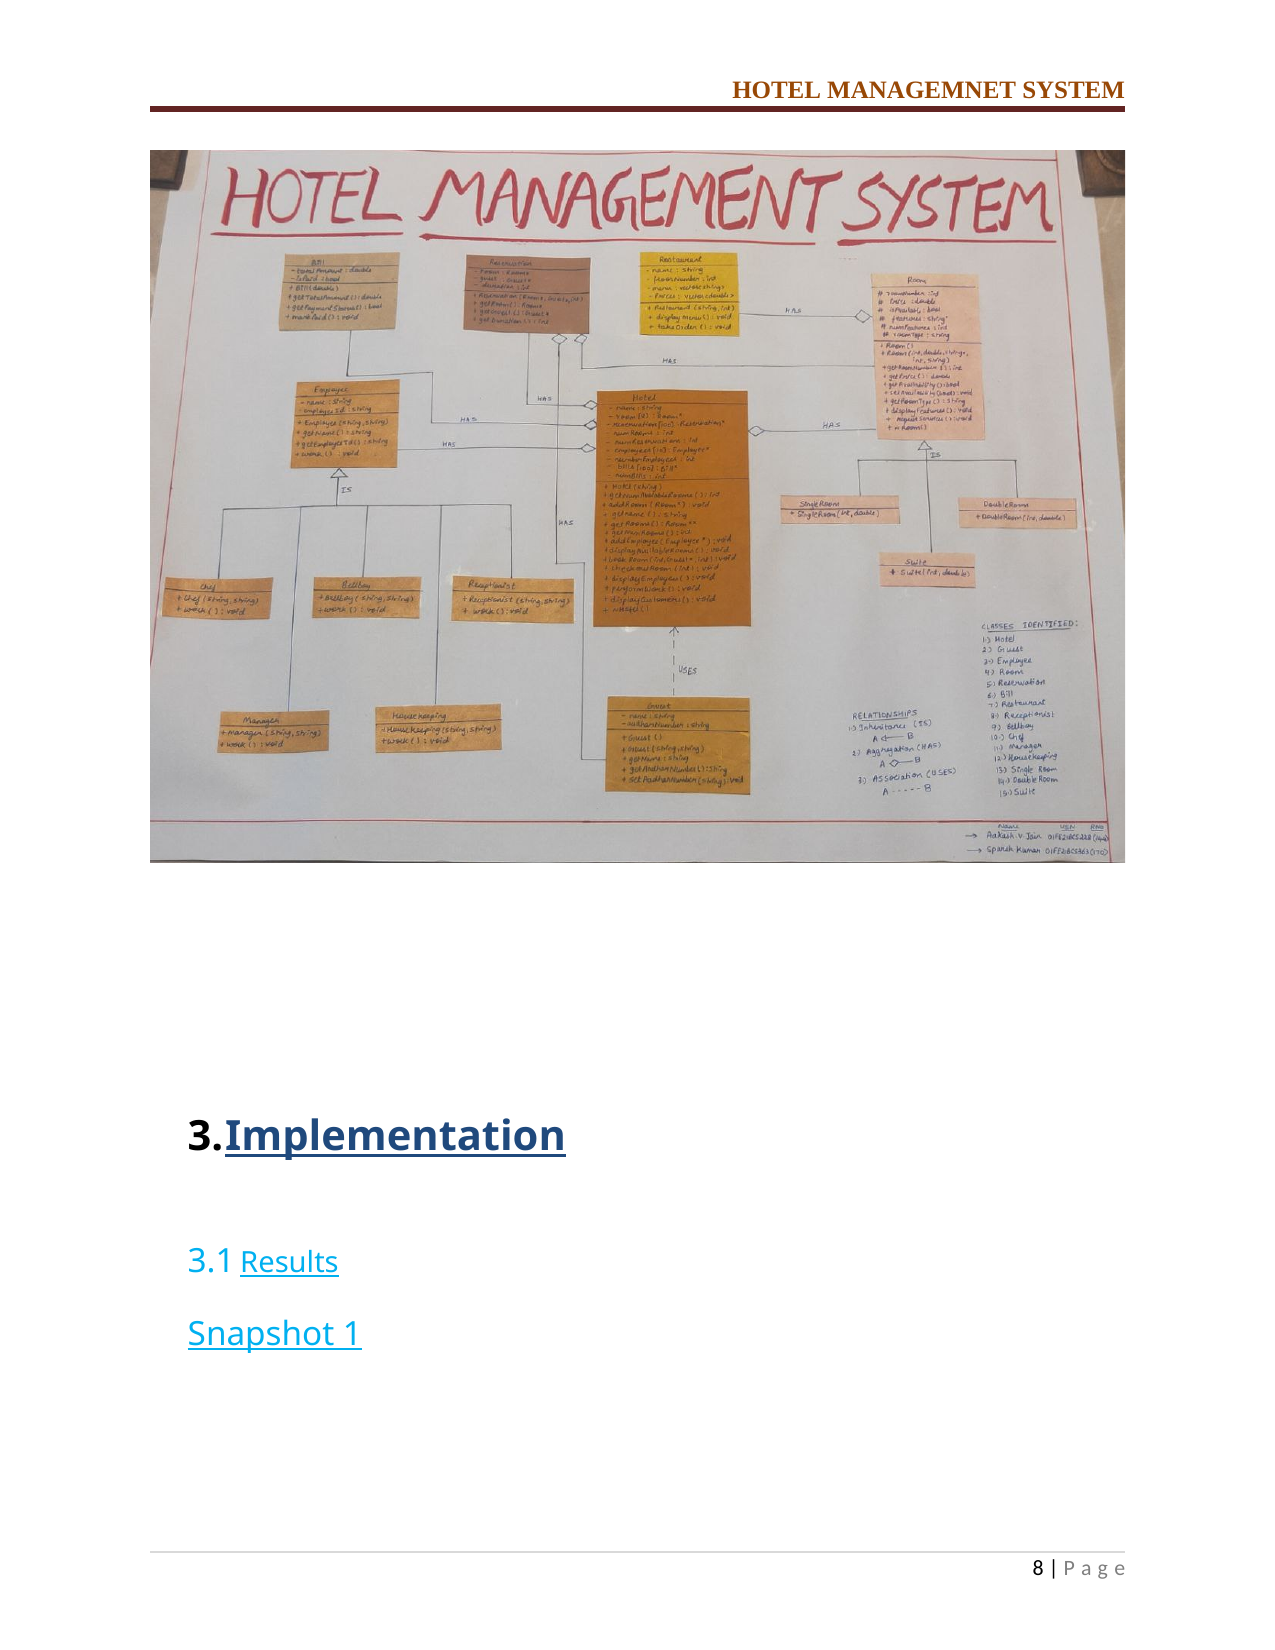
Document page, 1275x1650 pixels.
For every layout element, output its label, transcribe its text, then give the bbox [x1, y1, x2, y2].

list Results [187, 1237, 1125, 1282]
list Implementation [187, 1106, 1125, 1163]
picture [150, 150, 1125, 863]
text Snapshot 1 [187, 1310, 1125, 1355]
